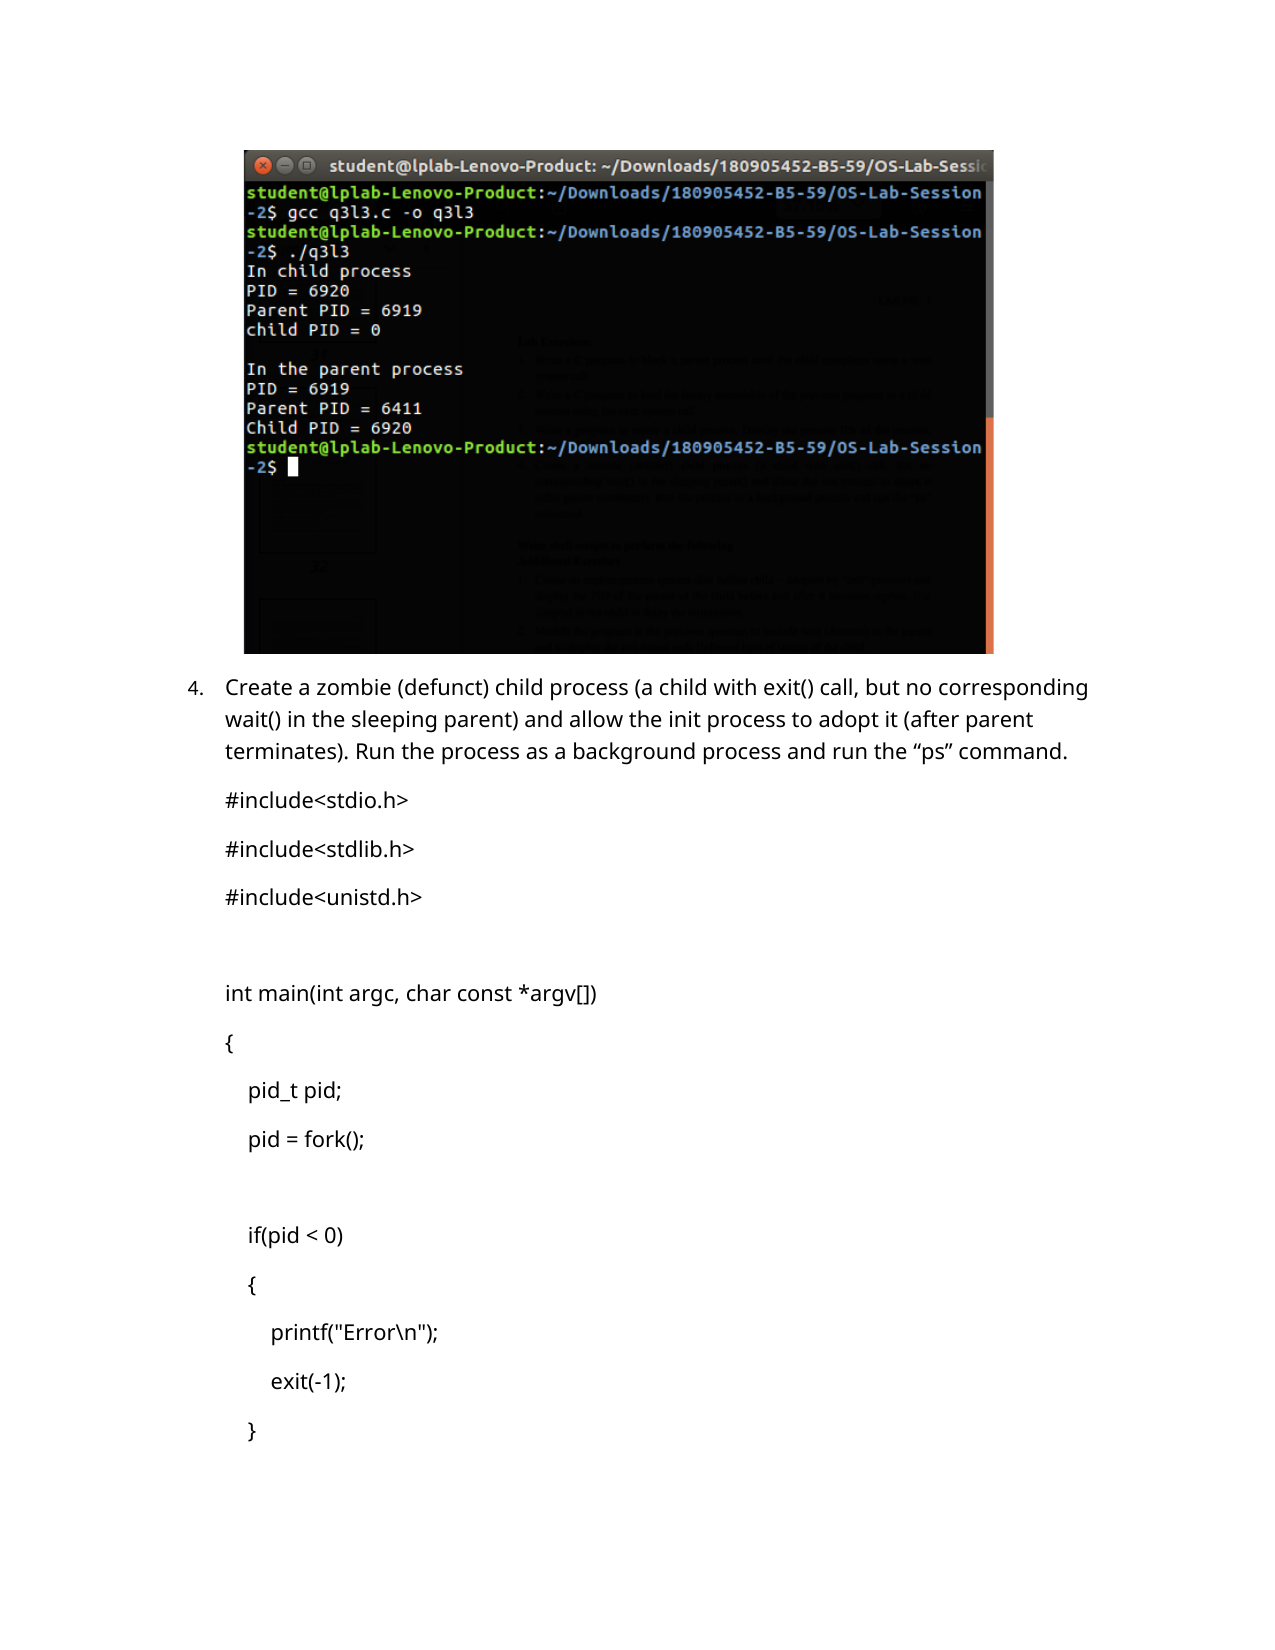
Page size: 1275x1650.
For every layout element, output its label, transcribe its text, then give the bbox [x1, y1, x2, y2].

text pid_t pid; [150, 1076, 1125, 1105]
text #include<stdlib.h> [150, 834, 1125, 863]
text } [150, 1415, 1125, 1445]
text printf("Error\n"); [150, 1317, 1125, 1347]
list Create a zombie (defunct) child process (a child with exit() call, but no corresponding wait() in the sleeping parent) and allow the init process to adopt it (after parent terminates). Run the process as a background process and run the “ps” command. [187, 672, 1125, 766]
text #include<unistd.h> [150, 882, 1125, 912]
text pid = fork(); [150, 1124, 1125, 1154]
text { [150, 1027, 1125, 1057]
text { [150, 1269, 1125, 1298]
text #include<stdio.h> [150, 785, 1125, 815]
text exit(-1); [150, 1366, 1125, 1396]
text int main(int argc, char const *argv[]) [150, 978, 1125, 1008]
text if(pid < 0) [150, 1220, 1125, 1250]
